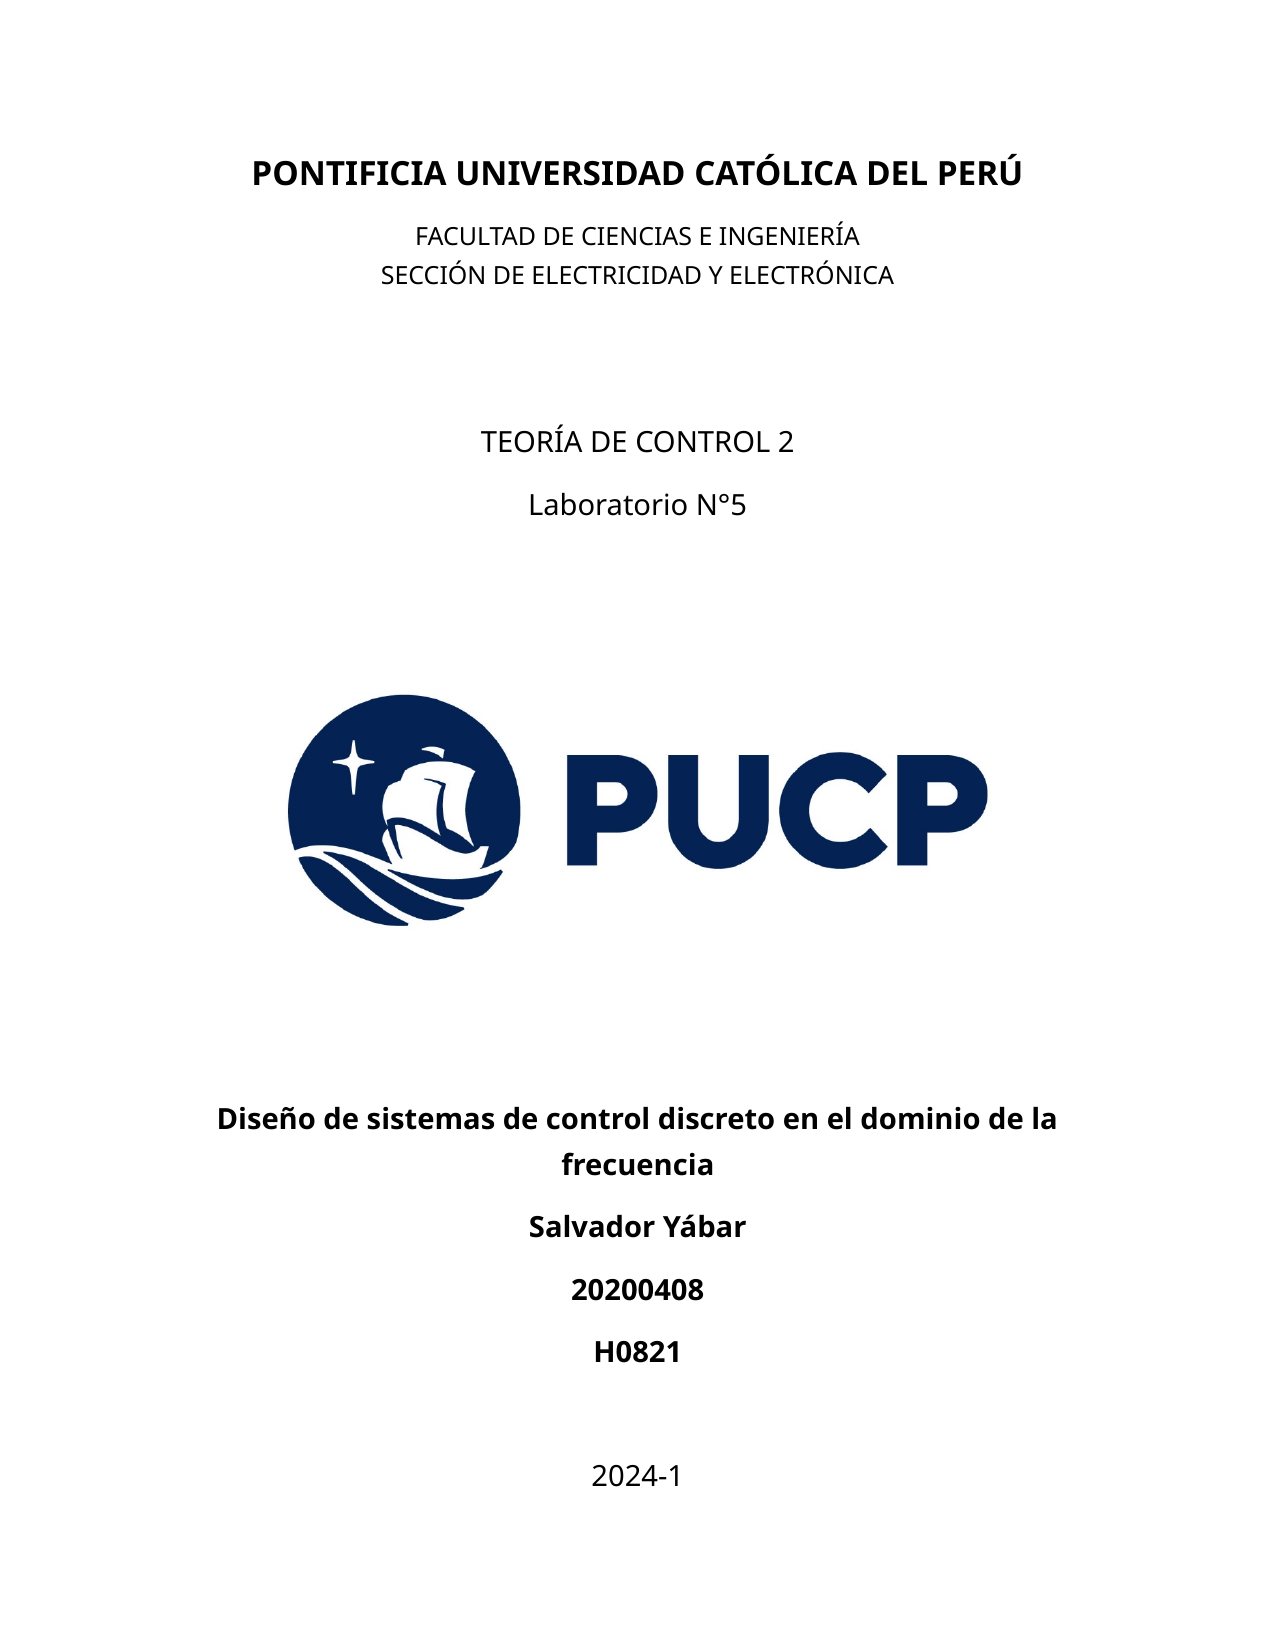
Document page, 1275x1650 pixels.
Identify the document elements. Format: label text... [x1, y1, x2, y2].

text H0821 [150, 1331, 1125, 1371]
text 20200408 [150, 1269, 1125, 1308]
text Diseño de sistemas de control discreto en el dominio de la frecuencia [150, 1099, 1125, 1184]
text Laboratorio N°5 [150, 484, 1125, 524]
picture [167, 546, 1108, 1076]
text PONTIFICIA UNIVERSIDAD CATÓLICA DEL PERÚ [150, 150, 1125, 195]
text SECCIÓN DE ELECTRICIDAD Y ELECTRÓNICA [150, 258, 1125, 292]
text FACULTAD DE CIENCIAS E INGENIERÍA [150, 219, 1125, 253]
text 2024-1 [150, 1456, 1125, 1495]
text Salvador Yábar [150, 1207, 1125, 1246]
text TEORÍA DE CONTROL 2 [150, 422, 1125, 461]
